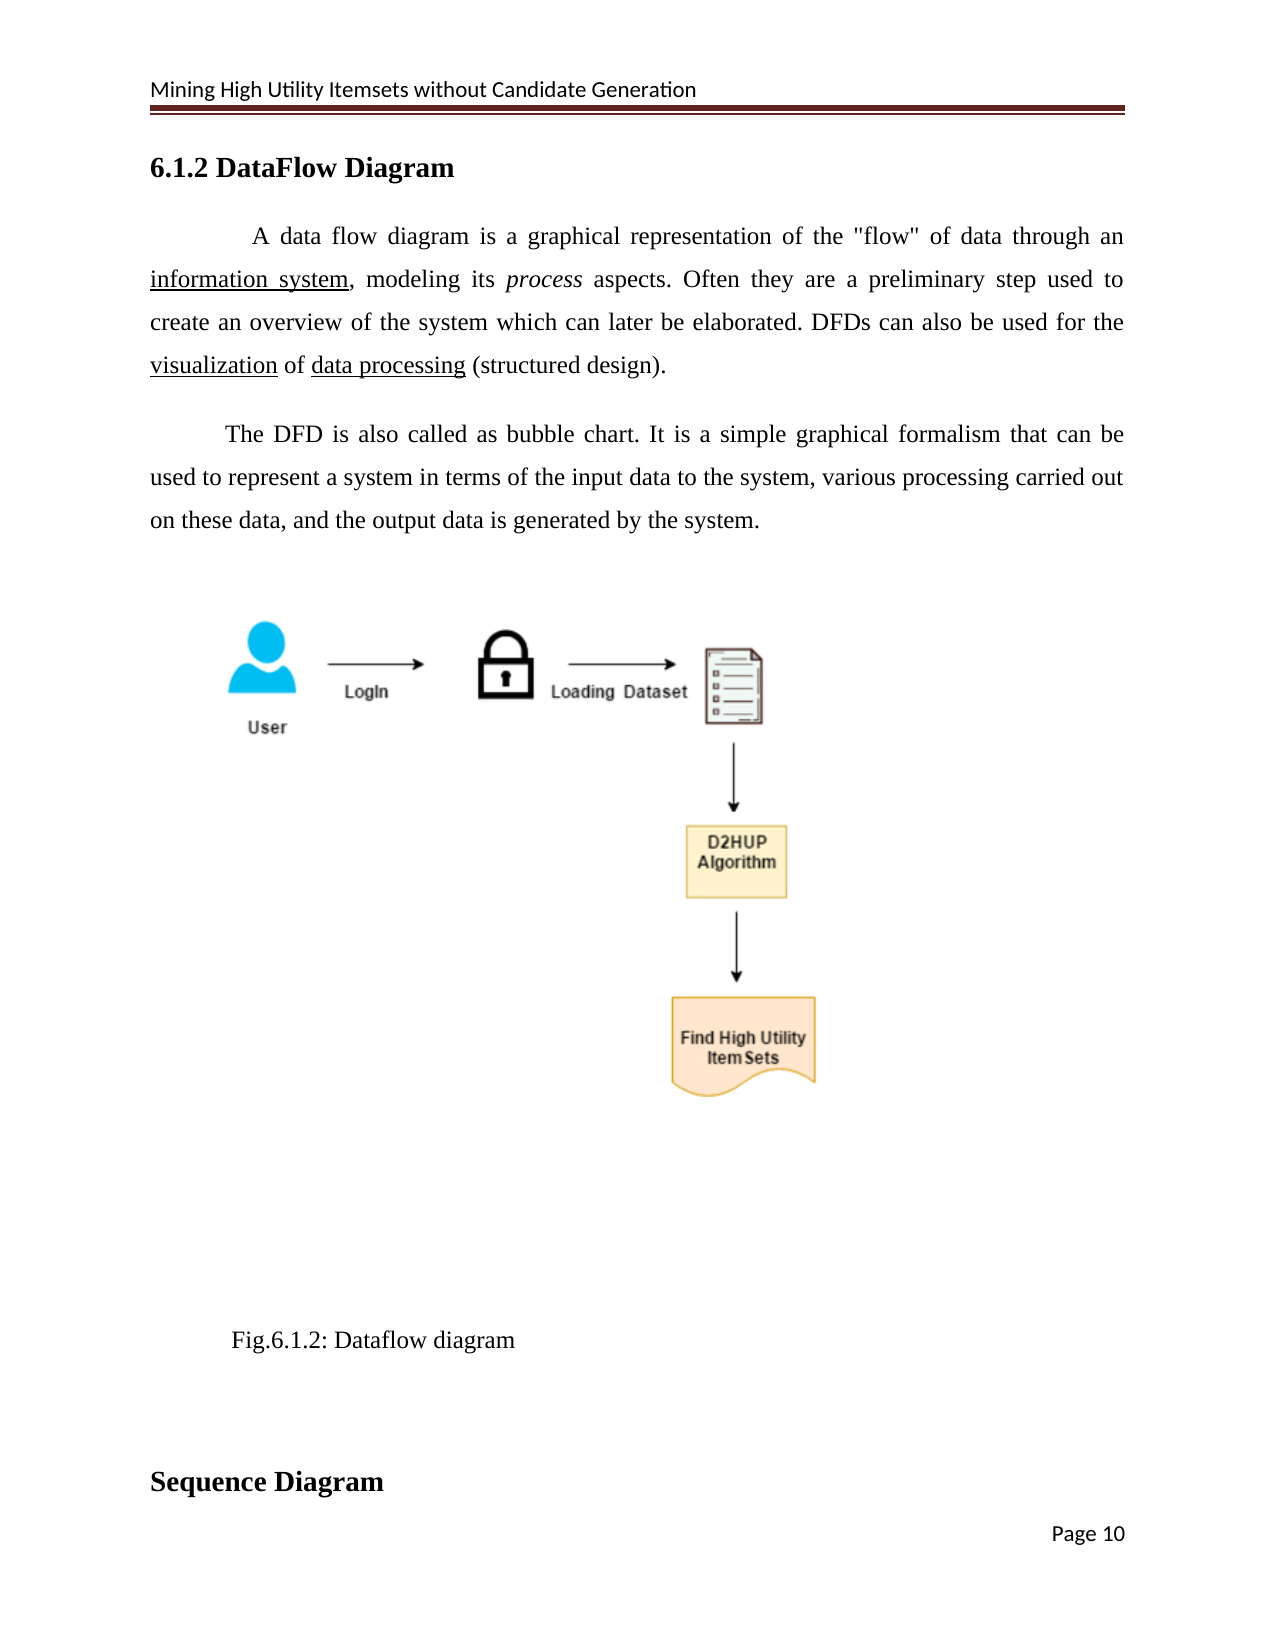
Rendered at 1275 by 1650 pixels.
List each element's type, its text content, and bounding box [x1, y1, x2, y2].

text A data flow diagram is a graphical representation of the "flow" of data through an information system, modeling its process aspects. Often they are a preliminary step used to create an overview of the system which can later be elaborated. DFDs can also be used for the visualization of data processing (structured design). [150, 221, 1125, 379]
text Sequence Diagram [150, 1464, 1066, 1498]
picture [225, 612, 830, 1268]
text 6.1.2 DataFlow Diagram [150, 150, 1066, 183]
text The DFD is also called as bubble chart. It is a simple graphical formalism that can be used to represent a system in terms of the input data to the system, various processing carried out on these data, and the output data is generated by the system. [150, 419, 1125, 534]
list Fig.6.1.2: Dataflow diagram [225, 1325, 1125, 1353]
